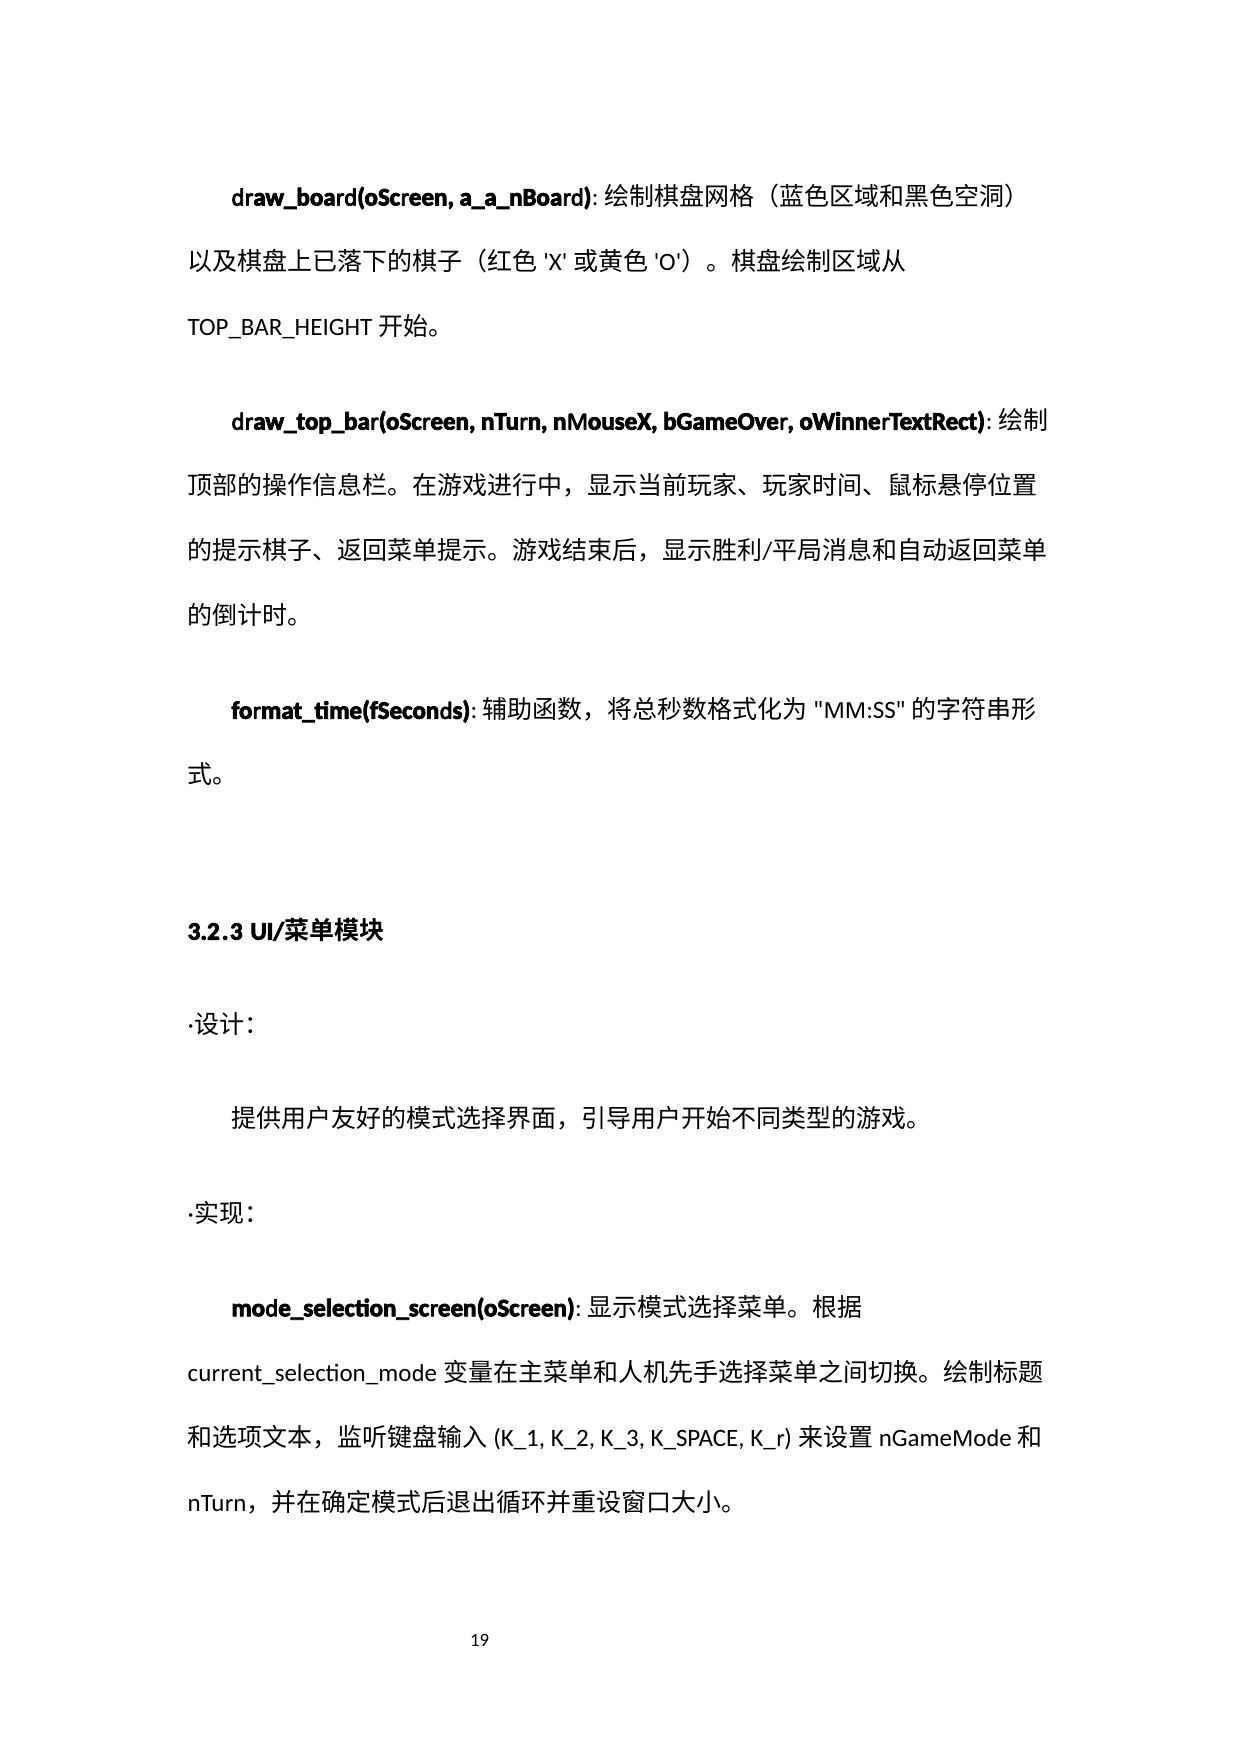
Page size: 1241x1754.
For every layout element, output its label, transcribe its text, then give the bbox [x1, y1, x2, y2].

text mode_selection_screen(oScreen): 显示模式选择菜单。根据 current_selection_mode 变量在主菜单和人机先手选择菜单之间切换。绘制标题和选项文本，监听键盘输入 (K_1, K_2, K_3, K_SPACE, K_r) 来设置 nGameMode 和 nTurn，并在确定模式后退出循环并重设窗口大小。 [187, 1273, 1053, 1533]
text 3.2.3 UI/菜单模块 [187, 896, 1053, 961]
text ·实现： [187, 1179, 1053, 1244]
text format_time(fSeconds): 辅助函数，将总秒数格式化为 "MM:SS" 的字符串形式。 [187, 675, 1053, 805]
text 提供用户友好的模式选择界面，引导用户开始不同类型的游戏。 [187, 1084, 1053, 1149]
text draw_board(oScreen, a_a_nBoard): 绘制棋盘网格（蓝色区域和黑色空洞）以及棋盘上已落下的棋子（红色 'X' 或黄色 'O'）。棋盘绘制区域从 TOP_BAR_HEIGHT 开始。 [187, 162, 1053, 357]
text ·设计： [187, 990, 1053, 1055]
text draw_top_bar(oScreen, nTurn, nMouseX, bGameOver, oWinnerTextRect): 绘制顶部的操作信息栏。在游戏进行中，显示当前玩家、玩家时间、鼠标悬停位置的提示棋子、返回菜单提示。游戏结束后，显示胜利/平局消息和自动返回菜单的倒计时。 [187, 386, 1053, 646]
